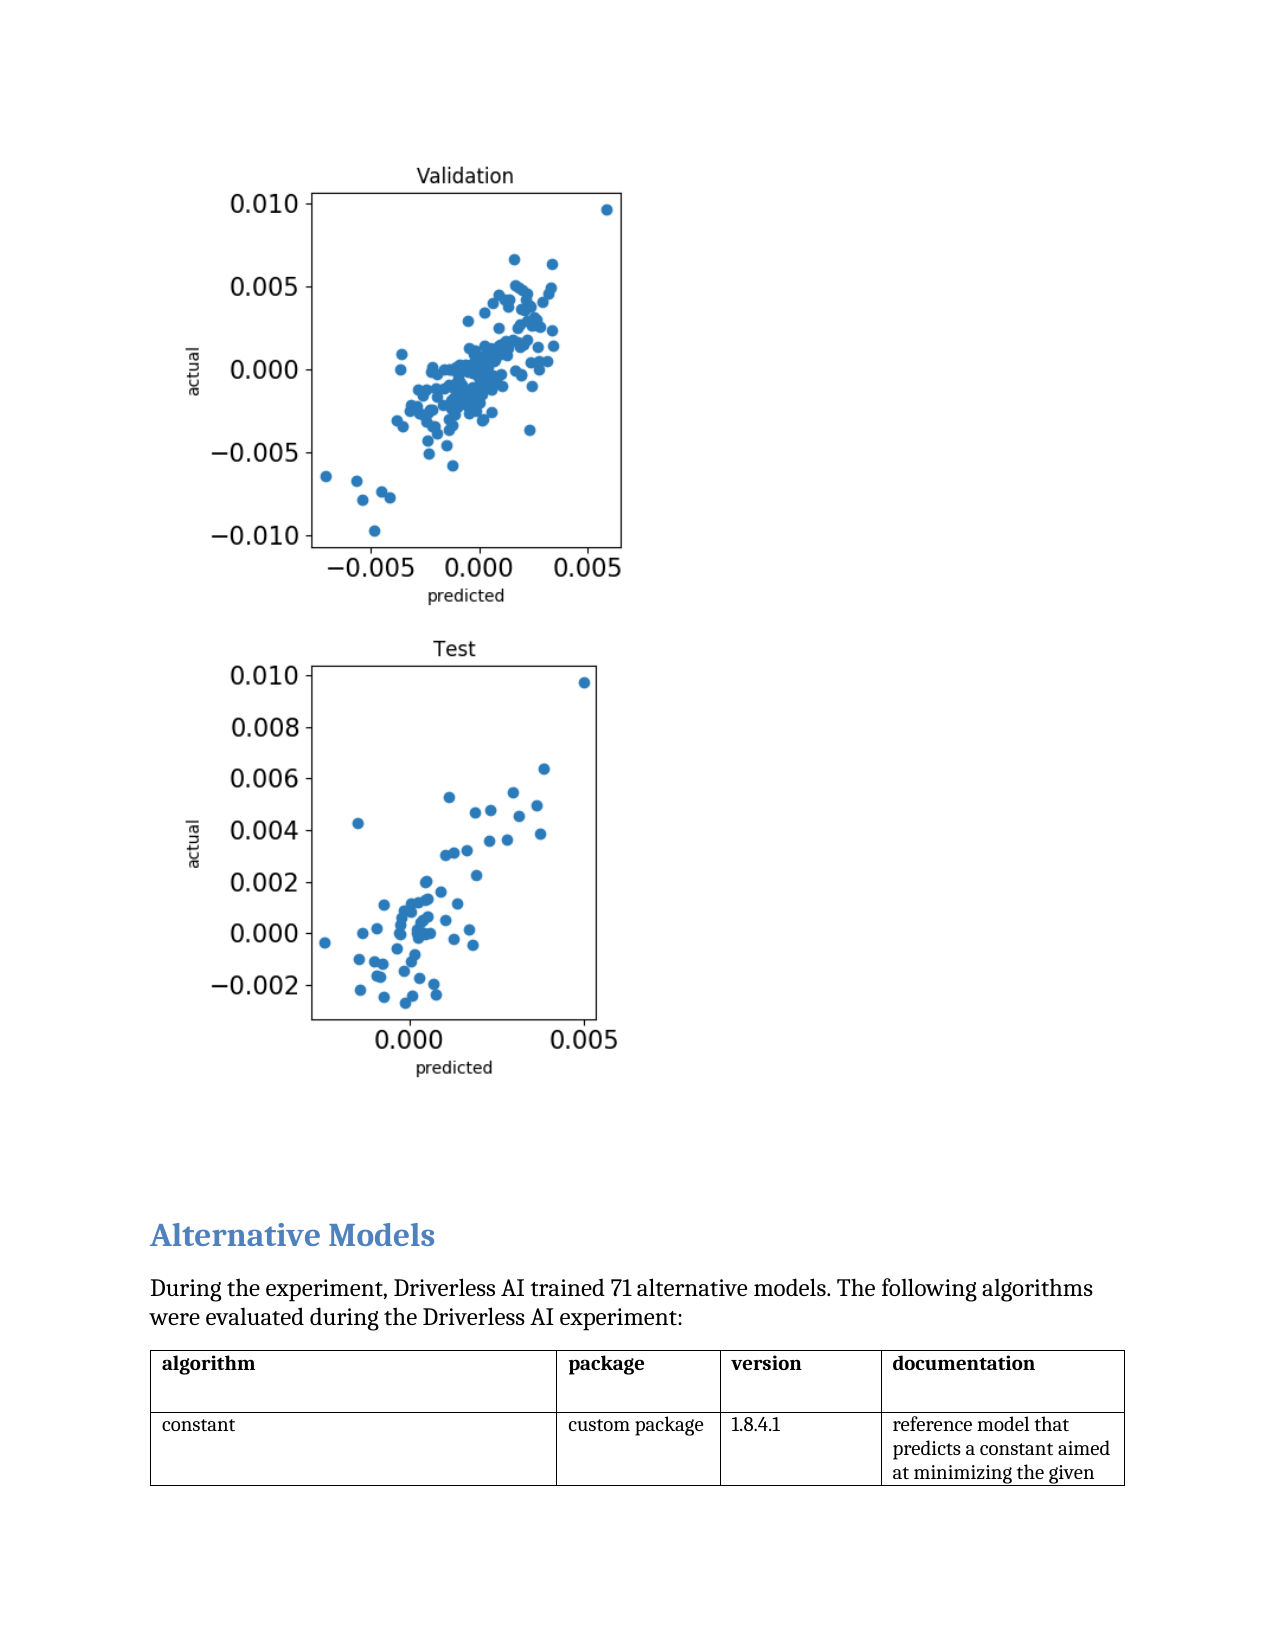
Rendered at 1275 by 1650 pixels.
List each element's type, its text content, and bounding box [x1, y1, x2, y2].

table_cell custom package [557, 1413, 720, 1485]
table_header documentation [882, 1351, 1124, 1412]
picture [168, 150, 642, 1095]
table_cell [882, 1413, 1124, 1485]
table_cell 1.8.4.1 [721, 1413, 881, 1485]
table_header version [721, 1351, 881, 1412]
text During the experiment, Driverless AI trained 71 alternative models. The following algorithms were evaluated during the Driverless AI experiment: [150, 1274, 1125, 1331]
table_header package [557, 1351, 720, 1412]
table_cell constant [151, 1413, 556, 1485]
table_header algorithm [151, 1351, 556, 1412]
subtitle Alternative Models [150, 1217, 1125, 1255]
